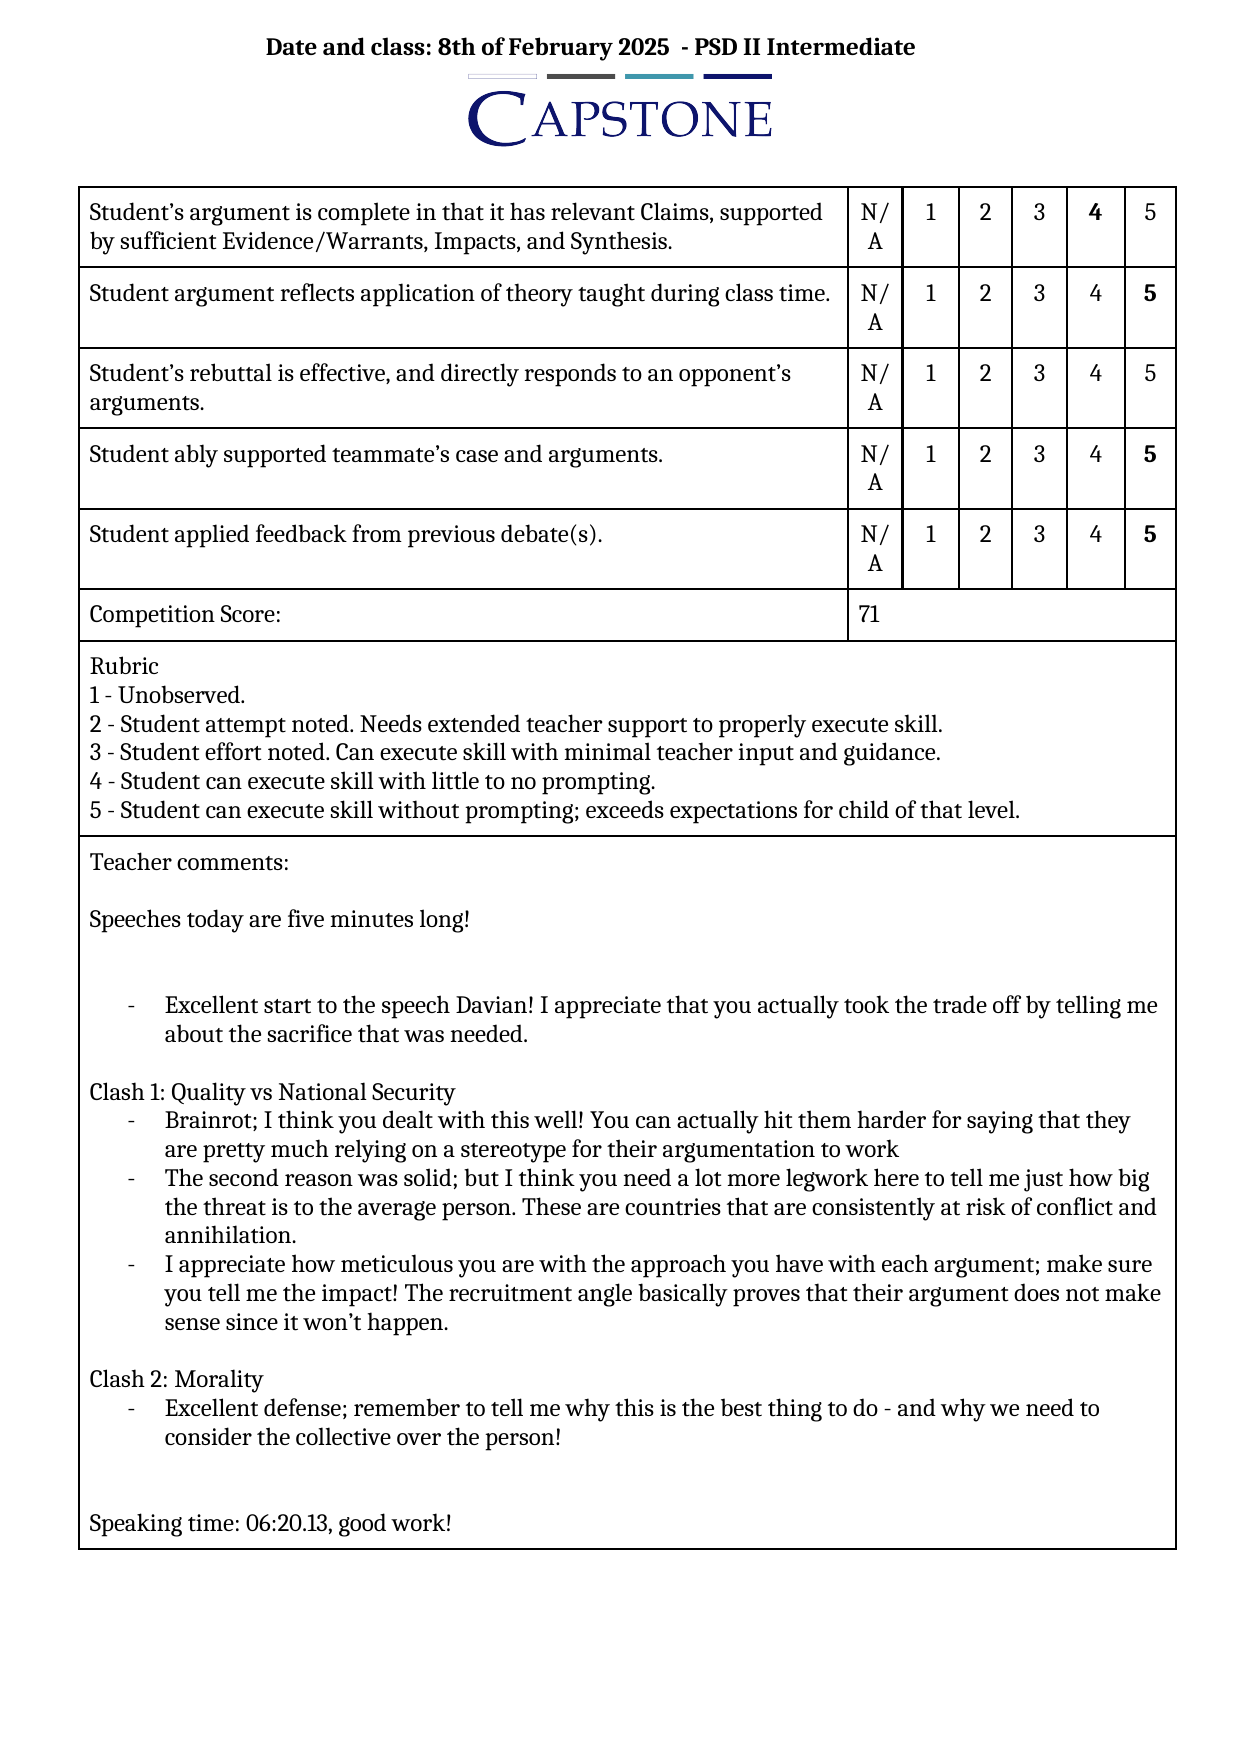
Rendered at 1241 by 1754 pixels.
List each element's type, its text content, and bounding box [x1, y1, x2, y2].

table_cell 3 [1013, 349, 1066, 427]
table_cell 4 [1068, 510, 1124, 588]
table_cell 3 [1013, 429, 1066, 507]
table_cell 5 [1126, 510, 1175, 588]
table_cell 1 [904, 268, 958, 347]
table_cell 5 [1126, 268, 1175, 347]
table_cell Teacher comments: Speeches today are five minutes long! Excellent start to the speech Davian! I appreciate that you actually took the trade off by telling me about the sacrifice that was needed. Clash 1: Quality vs National Security Brainrot; I think you dealt with this well! You can actually hit them harder for saying that they are pretty much relying on a stereotype for their argumentation to work The second reason was solid; but I think you need a lot more legwork here to tell me just how big the threat is to the average person. These are countries that are consistently at risk of conflict and annihilation. I appreciate how meticulous you are with the approach you have with each argument; make sure you tell me the impact! The recruitment angle basically proves that their argument does not make sense since it won’t happen. Clash 2: Morality Excellent defense; remember to tell me why this is the best thing to do - and why we need to consider the collective over the person! Speaking time: 06:20.13, good work! [80, 837, 1175, 1548]
table_cell N/A [849, 349, 901, 427]
table_cell Student ably supported teammate’s case and arguments. [80, 429, 847, 507]
table_cell N/A [849, 268, 901, 347]
picture [460, 66, 781, 153]
table_cell 3 [1013, 268, 1066, 347]
table_cell 1 [904, 510, 958, 588]
table_cell N/A [849, 510, 901, 588]
table_cell 1 [904, 429, 958, 507]
table_cell Student’s rebuttal is effective, and directly responds to an opponent’s arguments. [80, 349, 847, 427]
table_cell 2 [960, 349, 1011, 427]
table_cell Rubric 1 - Unobserved. 2 - Student attempt noted. Needs extended teacher support to properly execute skill. 3 - Student effort noted. Can execute skill with minimal teacher input and guidance. 4 - Student can execute skill with little to no prompting. 5 - Student can execute skill without prompting; exceeds expectations for child of that level. [80, 642, 1175, 835]
table_cell 5 [1126, 349, 1175, 427]
table_cell Student argument reflects application of theory taught during class time. [80, 268, 847, 347]
table_cell 2 [960, 510, 1011, 588]
table_cell 2 [960, 188, 1011, 266]
table_cell 71 [849, 590, 1175, 639]
table_cell 4 [1068, 268, 1124, 347]
table_cell 1 [904, 188, 958, 266]
table_cell 3 [1013, 188, 1066, 266]
table_cell Student applied feedback from previous debate(s). [80, 510, 847, 588]
table_cell N/A [849, 429, 901, 507]
table_cell 1 [904, 349, 958, 427]
table_cell 5 [1126, 188, 1175, 266]
table_cell 2 [960, 429, 1011, 507]
table_cell 4 [1068, 188, 1124, 266]
table_cell 4 [1068, 349, 1124, 427]
table_cell 4 [1068, 429, 1124, 507]
table_cell N/A [849, 188, 901, 266]
table_cell 2 [960, 268, 1011, 347]
table_cell 5 [1126, 429, 1175, 507]
table_cell Student’s argument is complete in that it has relevant Claims, supported by sufficient Evidence/Warrants, Impacts, and Synthesis. [80, 188, 847, 266]
table_cell Competition Score: [80, 590, 847, 639]
table_cell 3 [1013, 510, 1066, 588]
